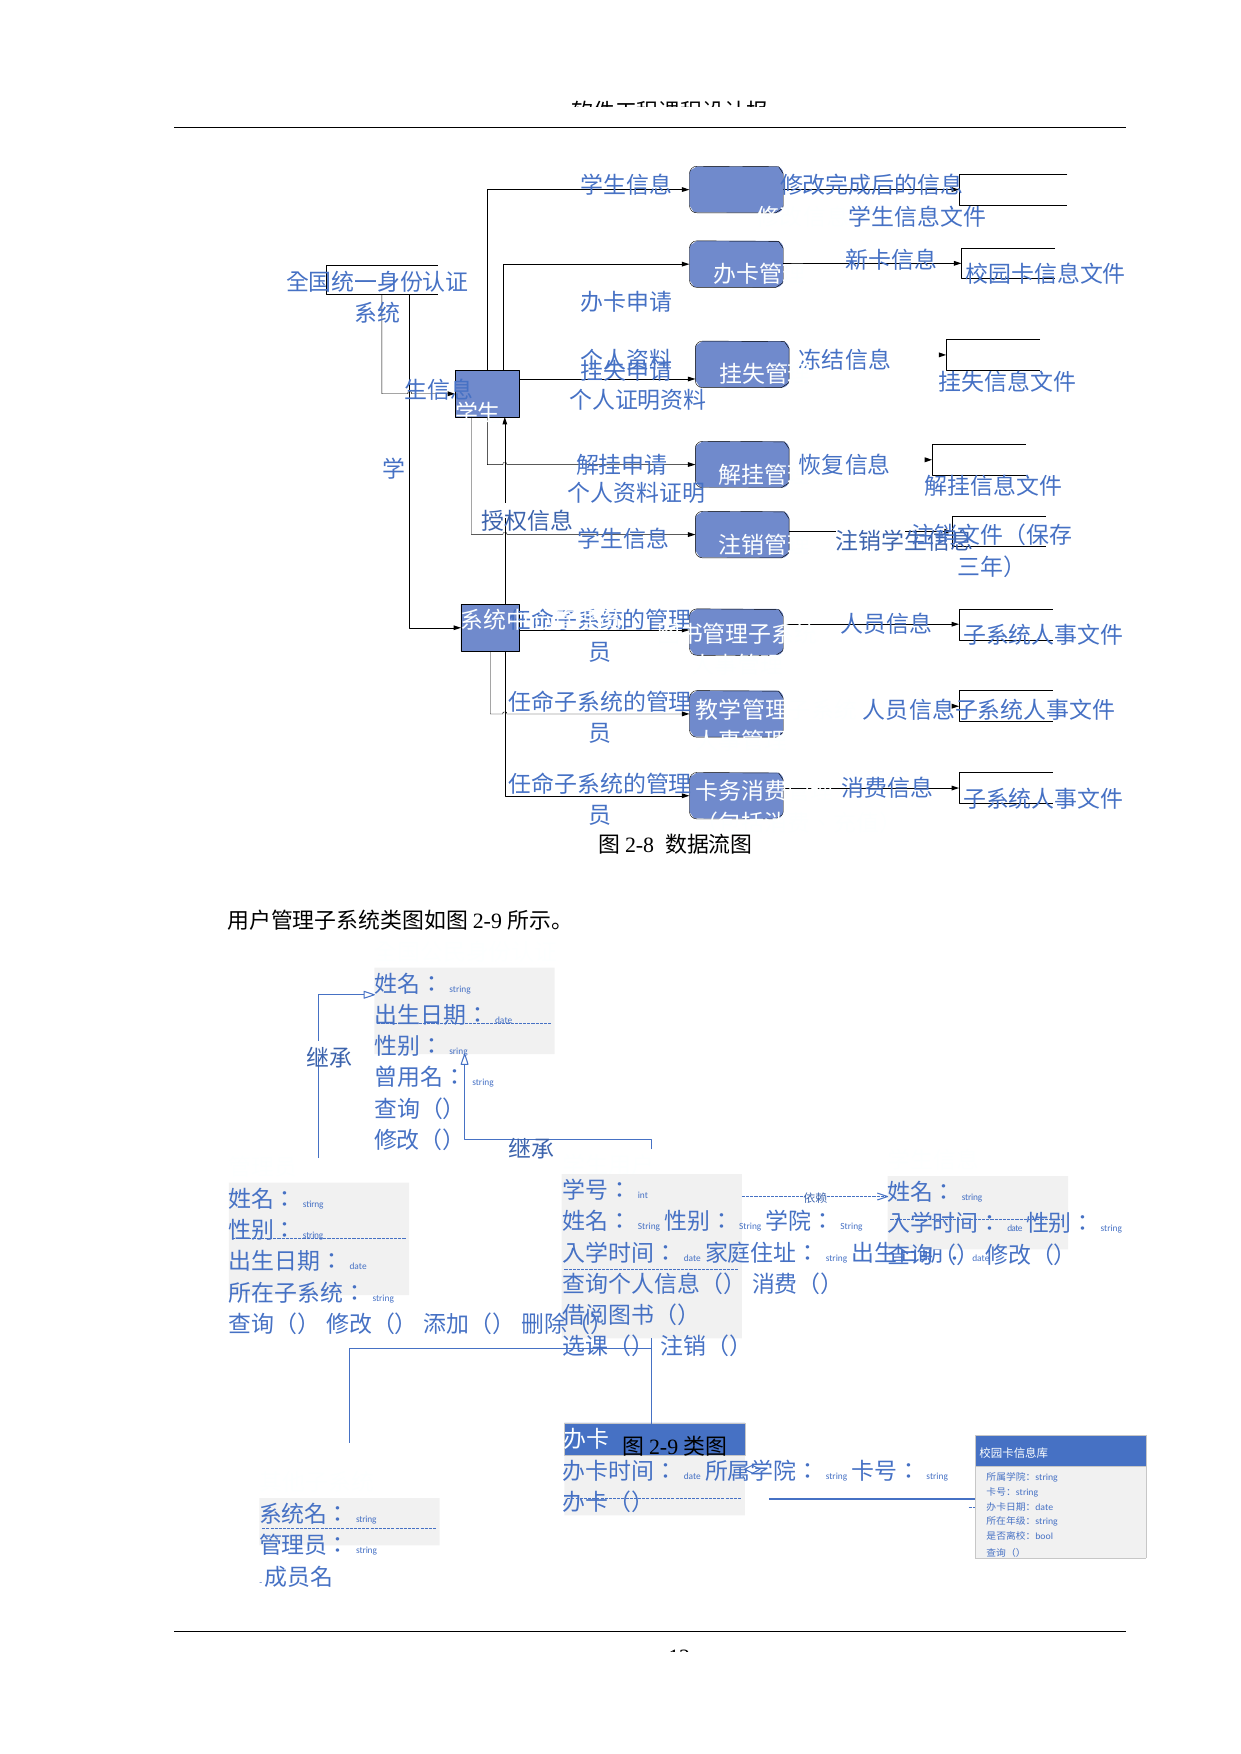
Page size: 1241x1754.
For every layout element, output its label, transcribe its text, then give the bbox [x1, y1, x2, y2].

text 图 2-8 数据流图 [162, 827, 1188, 859]
text 用户管理子系统类图如图 2-9 所示。 [227, 903, 1240, 934]
text 依赖 [657, 1189, 973, 1206]
text 图 2-9 类图 [162, 1429, 1187, 1461]
